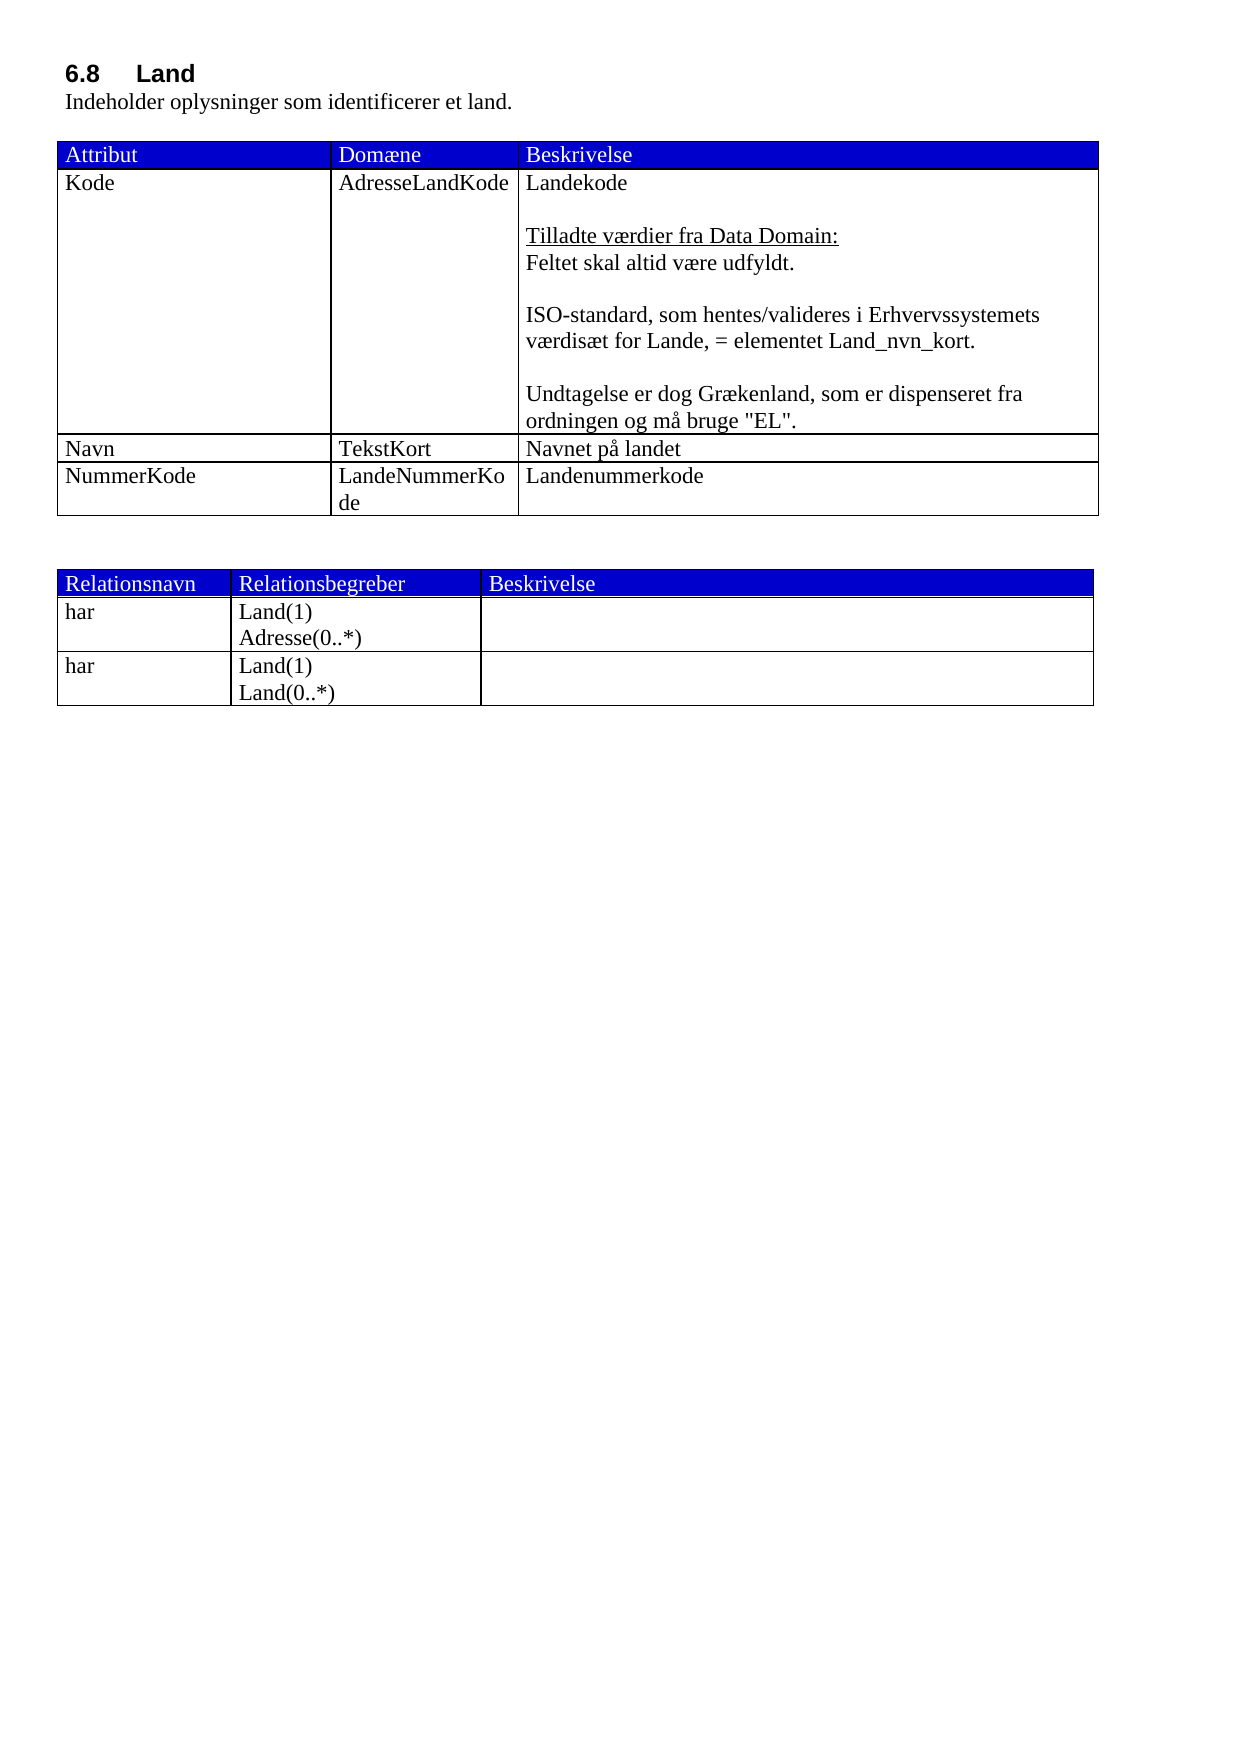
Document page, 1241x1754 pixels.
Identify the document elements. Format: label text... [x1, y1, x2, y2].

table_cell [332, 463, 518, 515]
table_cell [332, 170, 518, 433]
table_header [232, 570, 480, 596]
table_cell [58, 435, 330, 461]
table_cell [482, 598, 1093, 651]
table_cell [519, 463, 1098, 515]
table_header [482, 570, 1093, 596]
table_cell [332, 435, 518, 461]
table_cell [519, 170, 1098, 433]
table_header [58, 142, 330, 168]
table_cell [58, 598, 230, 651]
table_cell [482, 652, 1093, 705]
text Indeholder oplysninger som identificerer et land. [65, 88, 1181, 114]
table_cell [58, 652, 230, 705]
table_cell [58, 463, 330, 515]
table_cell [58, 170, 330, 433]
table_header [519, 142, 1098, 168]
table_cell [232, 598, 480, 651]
subtitle Land [65, 59, 1181, 88]
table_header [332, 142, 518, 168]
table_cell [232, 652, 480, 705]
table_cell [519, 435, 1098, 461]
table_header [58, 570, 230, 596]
